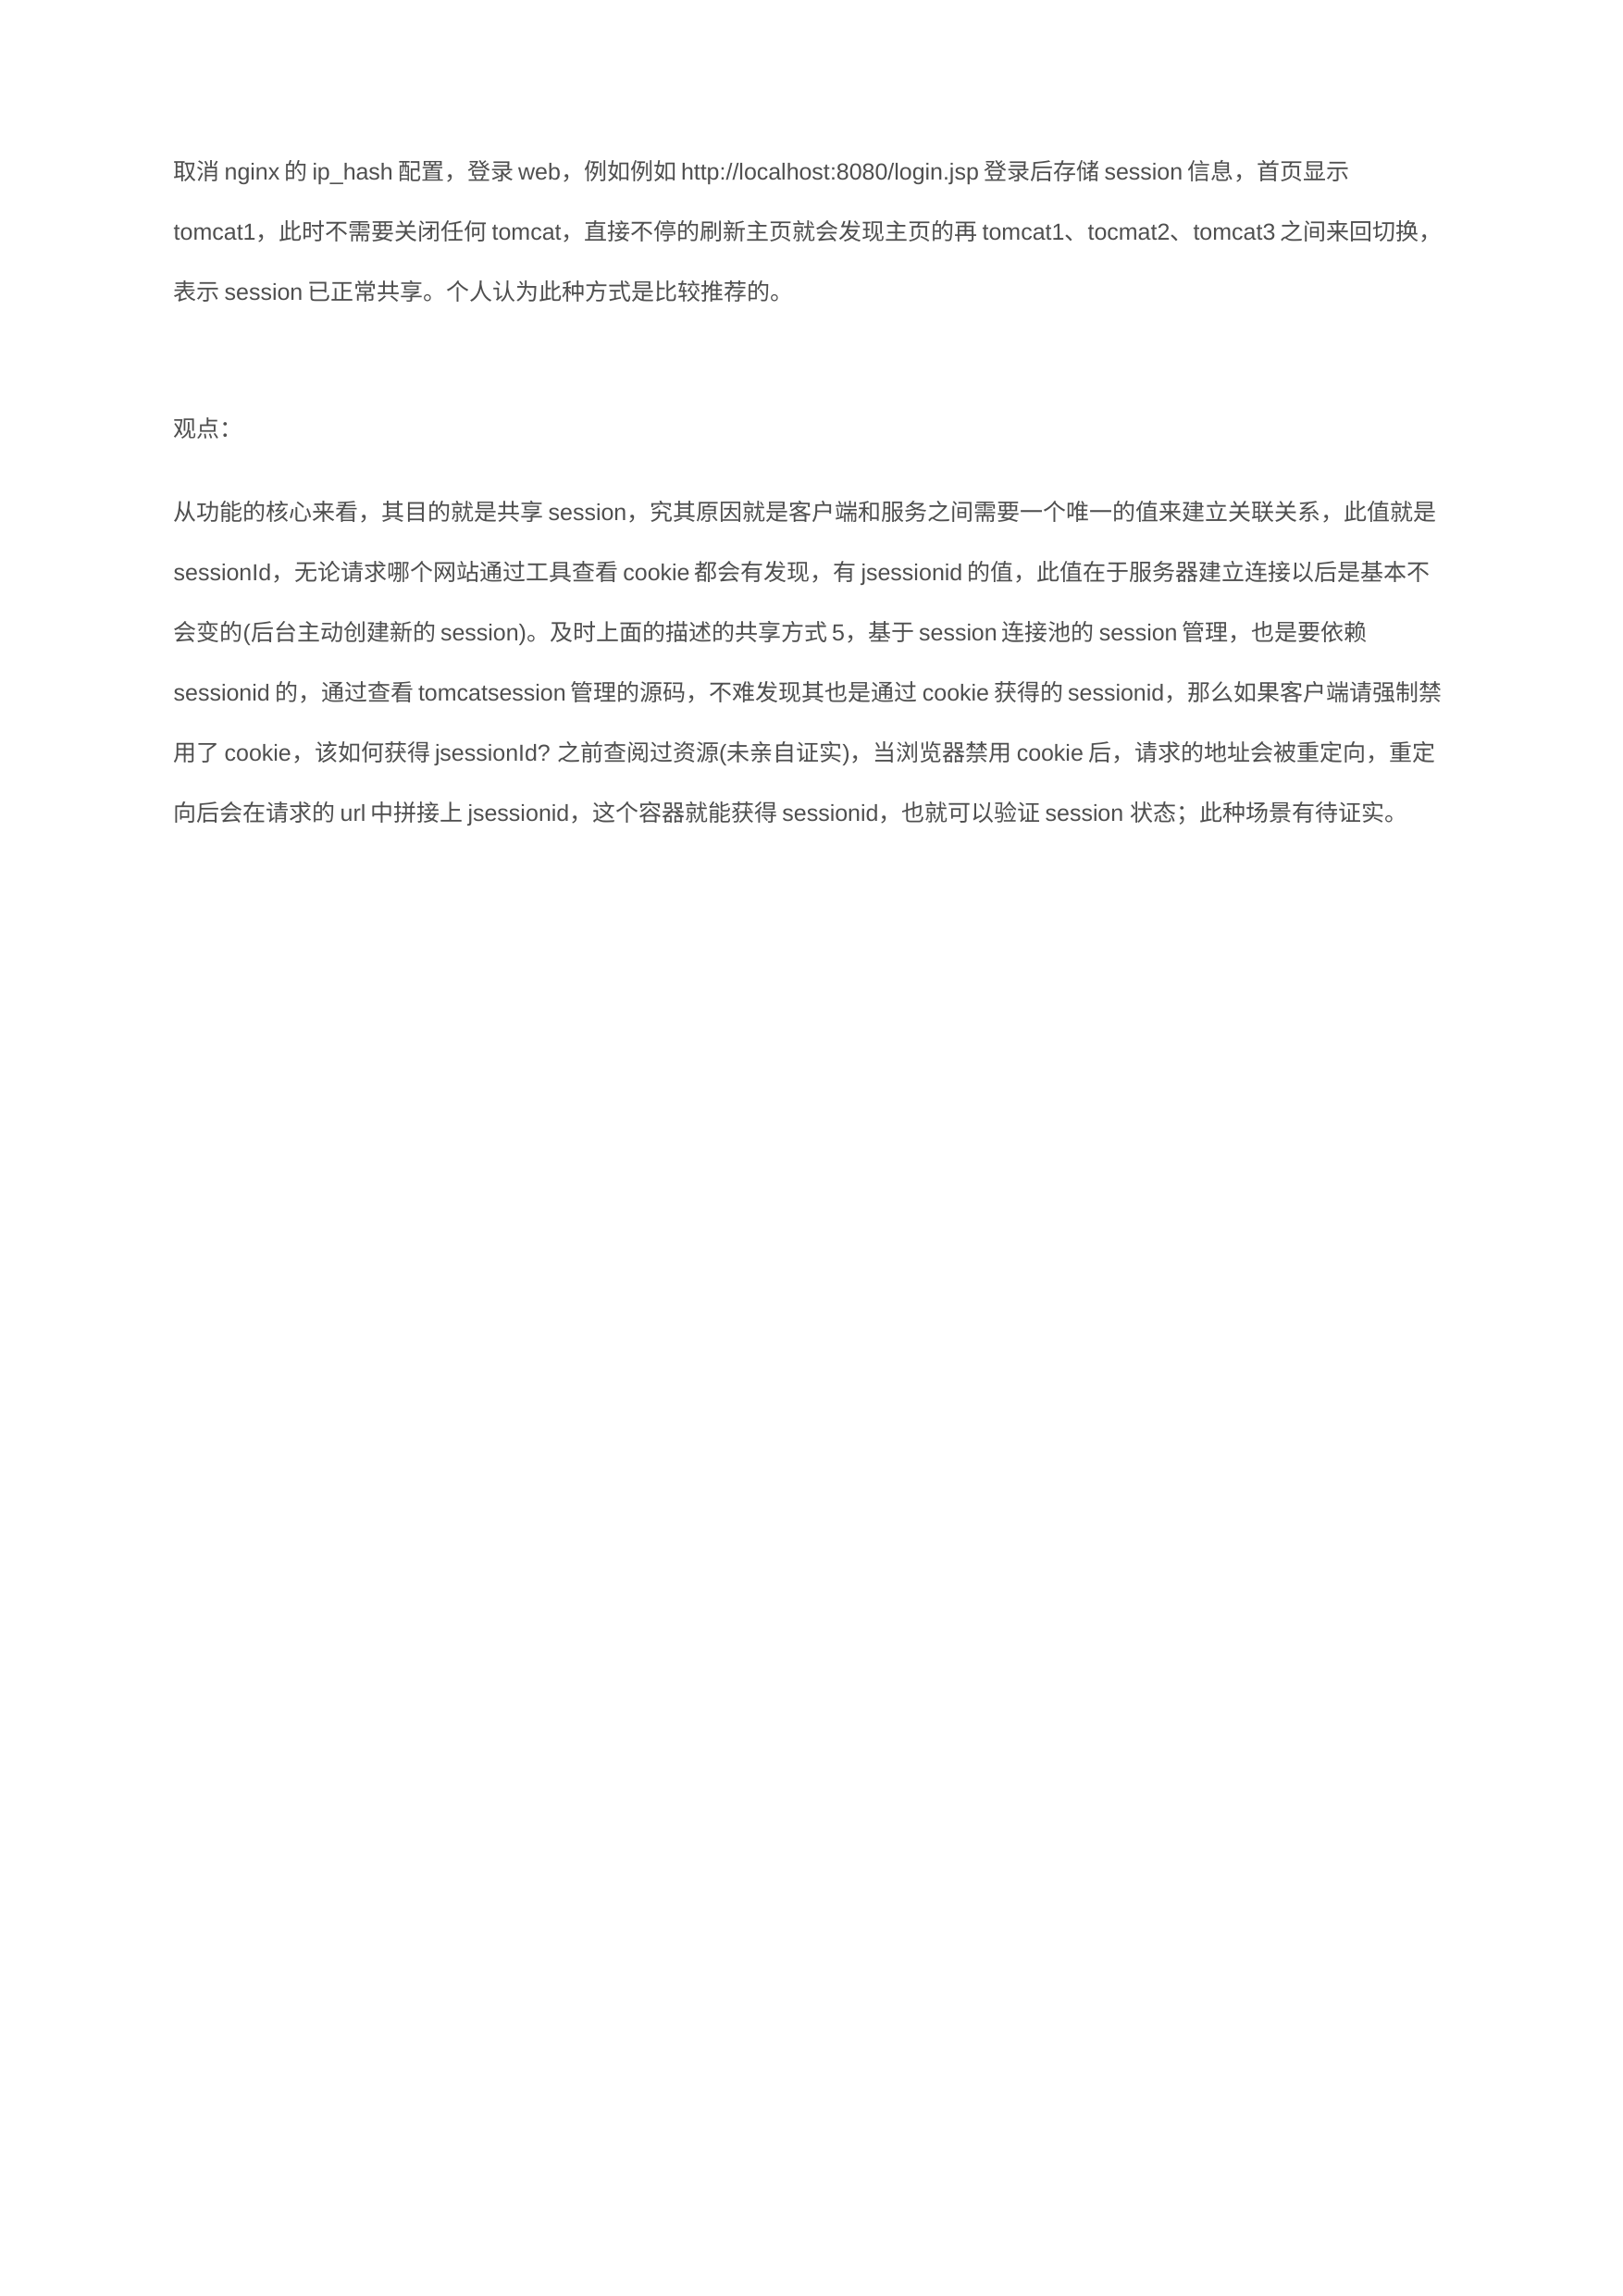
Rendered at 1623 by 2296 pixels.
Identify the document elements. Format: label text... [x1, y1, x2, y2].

text 取消nginx的ip_hash配置，登录web，例如例如http://localhost:8080/login.jsp登录后存储session信息，首页显示tomcat1，此时不需要关闭任何tomcat，直接不停的刷新主页就会发现主页的再tomcat1、tocmat2、tomcat3之间来回切换，表示session已正常共享。个人认为此种方式是比较推荐的。 [173, 140, 1449, 320]
text 从功能的核心来看，其目的就是共享session，究其原因就是客户端和服务之间需要一个唯一的值来建立关联关系，此值就是sessionId，无论请求哪个网站通过工具查看cookie都会有发现，有jsessionid的值，此值在于服务器建立连接以后是基本不会变的(后台主动创建新的session)。及时上面的描述的共享方式5，基于session连接池的session管理，也是要依赖sessionid的，通过查看tomcatsession管理的源码，不难发现其也是通过cookie获得的sessionid，那么如果客户端请强制禁用了cookie，该如何获得jsessionId? 之前查阅过资源(未亲自证实)，当浏览器禁用cookie后，请求的地址会被重定向，重定向后会在请求的url中拼接上jsessionid，这个容器就能获得sessionid，也就可以验证session 状态；此种场景有待证实。 [173, 480, 1449, 841]
text 观点： [173, 397, 1449, 457]
